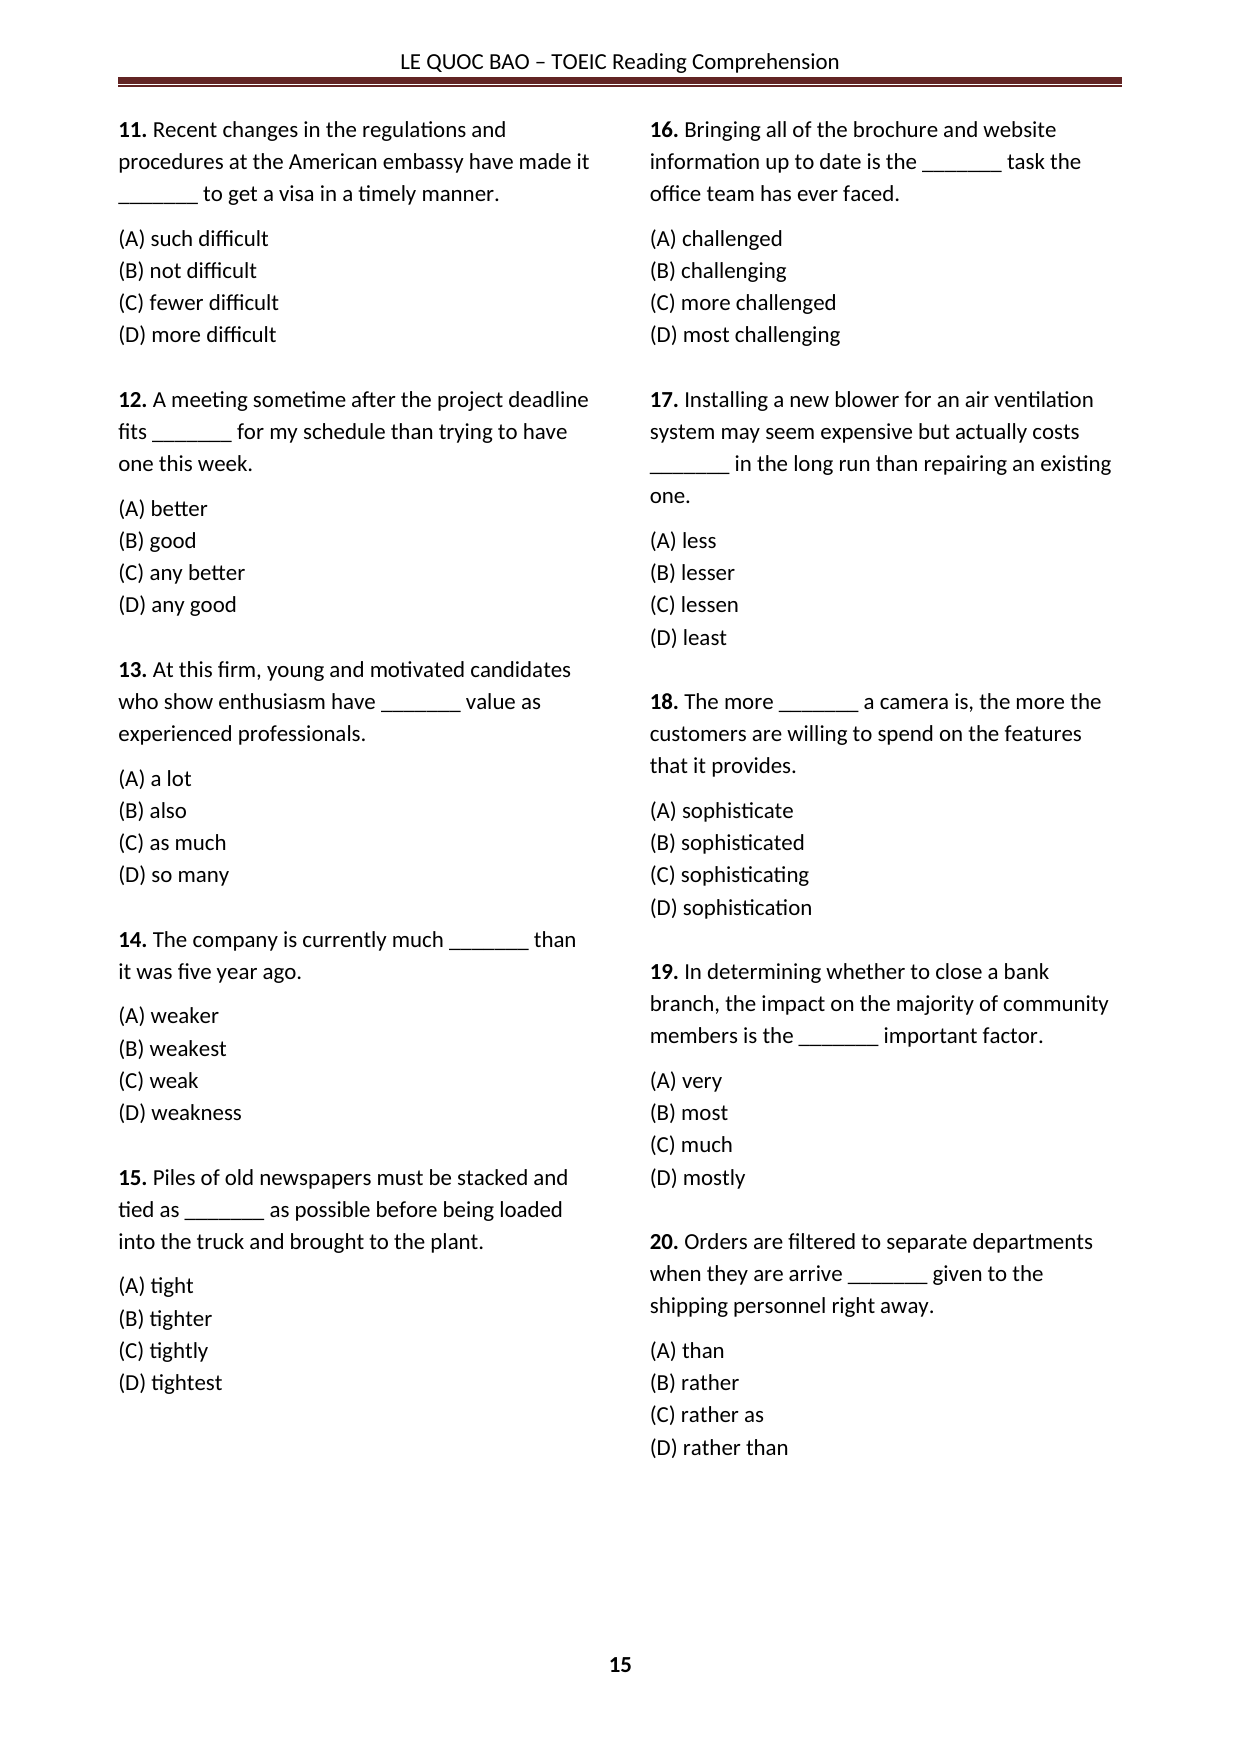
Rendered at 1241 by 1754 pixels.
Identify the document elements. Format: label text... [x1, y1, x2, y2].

text (D) more difficult [118, 320, 591, 348]
text (C) fewer difficult [118, 288, 591, 316]
text 15. Piles of old newspapers must be stacked and tied as _______ as possible before being loaded into the truck and brought to the plant. [118, 1163, 591, 1255]
text (D) so many [118, 860, 591, 888]
text 16. Bringing all of the brochure and website information up to date is the _______ task the office team has ever faced. [649, 115, 1122, 207]
text (B) also [118, 796, 591, 824]
text (A) sophisticate [649, 796, 1122, 824]
text (C) weak [118, 1066, 591, 1094]
text (B) weakest [118, 1034, 591, 1062]
text (D) least [649, 623, 1122, 651]
text 18. The more _______ a camera is, the more the customers are willing to spend on the features that it provides. [649, 687, 1122, 779]
text (D) weakness [118, 1098, 591, 1126]
text (A) tight [118, 1272, 591, 1300]
text (C) much [649, 1130, 1122, 1158]
text (A) less [649, 526, 1122, 554]
text (A) a lot [118, 764, 591, 792]
text (C) any better [118, 558, 591, 586]
text (C) sophisticating [649, 860, 1122, 888]
text (B) challenging [649, 256, 1122, 284]
text (B) sophisticated [649, 828, 1122, 856]
text (A) weaker [118, 1002, 591, 1030]
text 17. Installing a new blower for an air ventilation system may seem expensive but actually costs _______ in the long run than repairing an existing one. [649, 385, 1122, 509]
text (D) any good [118, 590, 591, 618]
text (C) tightly [118, 1336, 591, 1364]
text (A) such difficult [118, 224, 591, 252]
text 20. Orders are filtered to separate departments when they are arrive _______ given to the shipping personnel right away. [649, 1227, 1122, 1319]
text (A) better [118, 494, 591, 522]
text (D) most challenging [649, 320, 1122, 348]
text (C) lessen [649, 590, 1122, 618]
text (A) challenged [649, 224, 1122, 252]
text 13. At this firm, young and motivated candidates who show enthusiasm have _______ value as experienced professionals. [118, 655, 591, 747]
text (D) mostly [649, 1163, 1122, 1191]
text (C) rather as [649, 1400, 1122, 1428]
text (D) tightest [118, 1368, 591, 1396]
text (B) rather [649, 1368, 1122, 1396]
text (A) than [649, 1336, 1122, 1364]
text 14. The company is currently much _______ than it was five year ago. [118, 925, 591, 985]
text (C) as much [118, 828, 591, 856]
text (A) very [649, 1066, 1122, 1094]
text 11. Recent changes in the regulations and procedures at the American embassy have made it _______ to get a visa in a timely manner. [118, 115, 591, 207]
text (D) sophistication [649, 893, 1122, 921]
text (B) good [118, 526, 591, 554]
text 12. A meeting sometime after the project deadline fits _______ for my schedule than trying to have one this week. [118, 385, 591, 477]
text (D) rather than [649, 1433, 1122, 1461]
text (B) not difficult [118, 256, 591, 284]
text (B) lesser [649, 558, 1122, 586]
text (C) more challenged [649, 288, 1122, 316]
text (B) most [649, 1098, 1122, 1126]
text (B) tighter [118, 1304, 591, 1332]
text 19. In determining whether to close a bank branch, the impact on the majority of community members is the _______ important factor. [649, 957, 1122, 1049]
